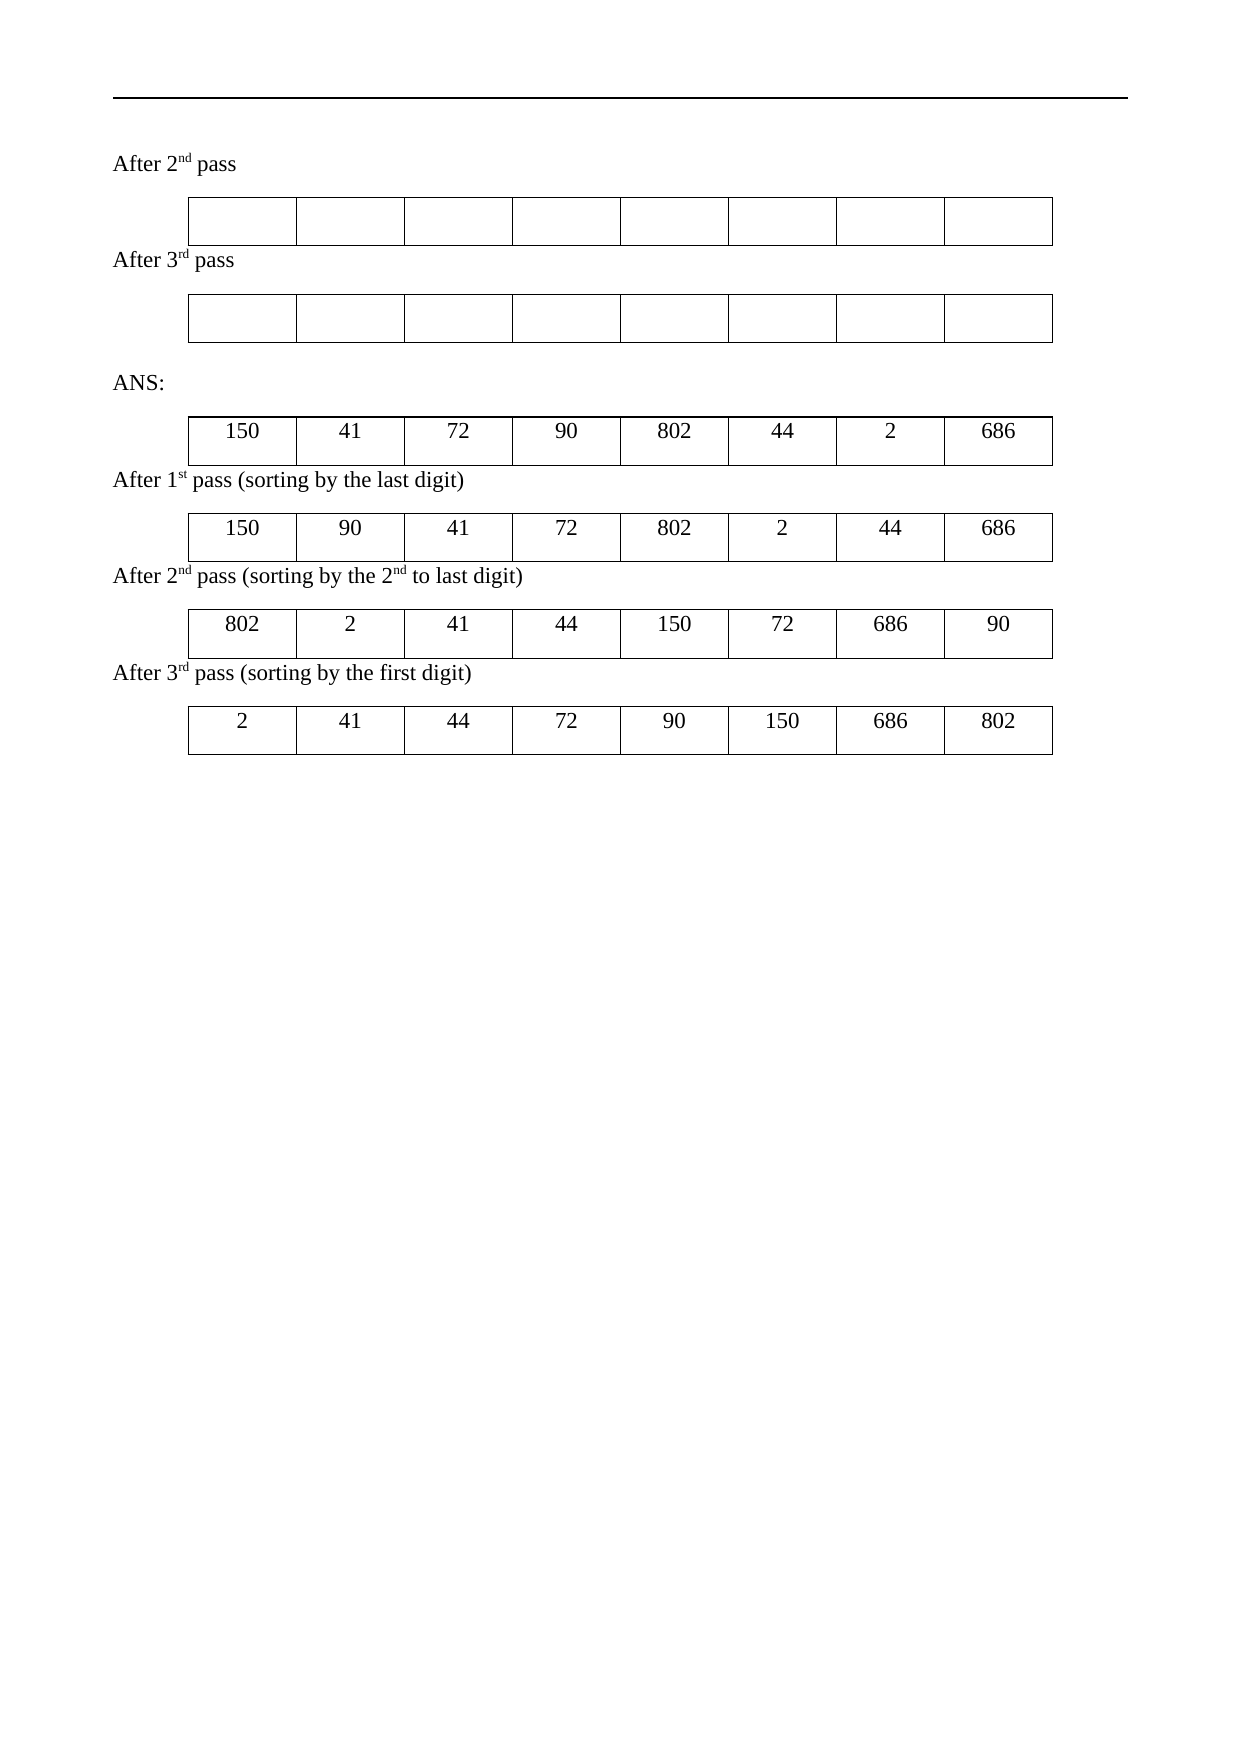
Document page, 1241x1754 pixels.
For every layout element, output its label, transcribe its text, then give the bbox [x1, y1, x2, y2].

list After 2nd pass [112, 150, 1128, 176]
table_header 44 [405, 707, 512, 754]
table_header [513, 295, 620, 342]
table_header 41 [405, 610, 512, 658]
table_header 150 [729, 707, 836, 754]
table_header 90 [945, 610, 1052, 658]
list ANS: [112, 369, 1128, 396]
table_header 44 [729, 418, 836, 465]
list After 3rd pass (sorting by the first digit) [112, 659, 1128, 685]
table_header 72 [513, 514, 620, 561]
table_header 686 [945, 514, 1052, 561]
table_header 44 [513, 610, 620, 658]
table_header 90 [513, 418, 620, 465]
table_header [405, 295, 512, 342]
table_header [189, 198, 296, 245]
table_header [621, 198, 728, 245]
table_header 2 [189, 707, 296, 754]
table_header [621, 295, 728, 342]
table_header [945, 198, 1052, 245]
table_header 802 [945, 707, 1052, 754]
table_header [729, 295, 836, 342]
table_header [405, 198, 512, 245]
table_header [189, 295, 296, 342]
table_header 686 [945, 418, 1052, 465]
table_header 2 [729, 514, 836, 561]
table_header [729, 198, 836, 245]
table_header 686 [837, 610, 944, 658]
table_header 686 [837, 707, 944, 754]
table_header 150 [189, 418, 296, 465]
table_header [297, 198, 404, 245]
table_header 150 [621, 610, 728, 658]
table_header [945, 295, 1052, 342]
list After 3rd pass [112, 246, 1128, 273]
table_header [837, 198, 944, 245]
table_header [837, 295, 944, 342]
table_header [297, 295, 404, 342]
table_header 90 [621, 707, 728, 754]
list After 1st pass (sorting by the last digit) [112, 466, 1128, 492]
table_header 41 [405, 514, 512, 561]
table_header 802 [621, 514, 728, 561]
list After 2nd pass (sorting by the 2nd to last digit) [112, 562, 1128, 588]
table_header 90 [297, 514, 404, 561]
table_header 150 [189, 514, 296, 561]
table_header 2 [297, 610, 404, 658]
table_header 72 [513, 707, 620, 754]
table_header 2 [837, 418, 944, 465]
table_header 802 [189, 610, 296, 658]
table_header 41 [297, 418, 404, 465]
table_header 41 [297, 707, 404, 754]
table_header 72 [405, 418, 512, 465]
table_header [513, 198, 620, 245]
table_header 44 [837, 514, 944, 561]
table_header 72 [729, 610, 836, 658]
table_header 802 [621, 418, 728, 465]
